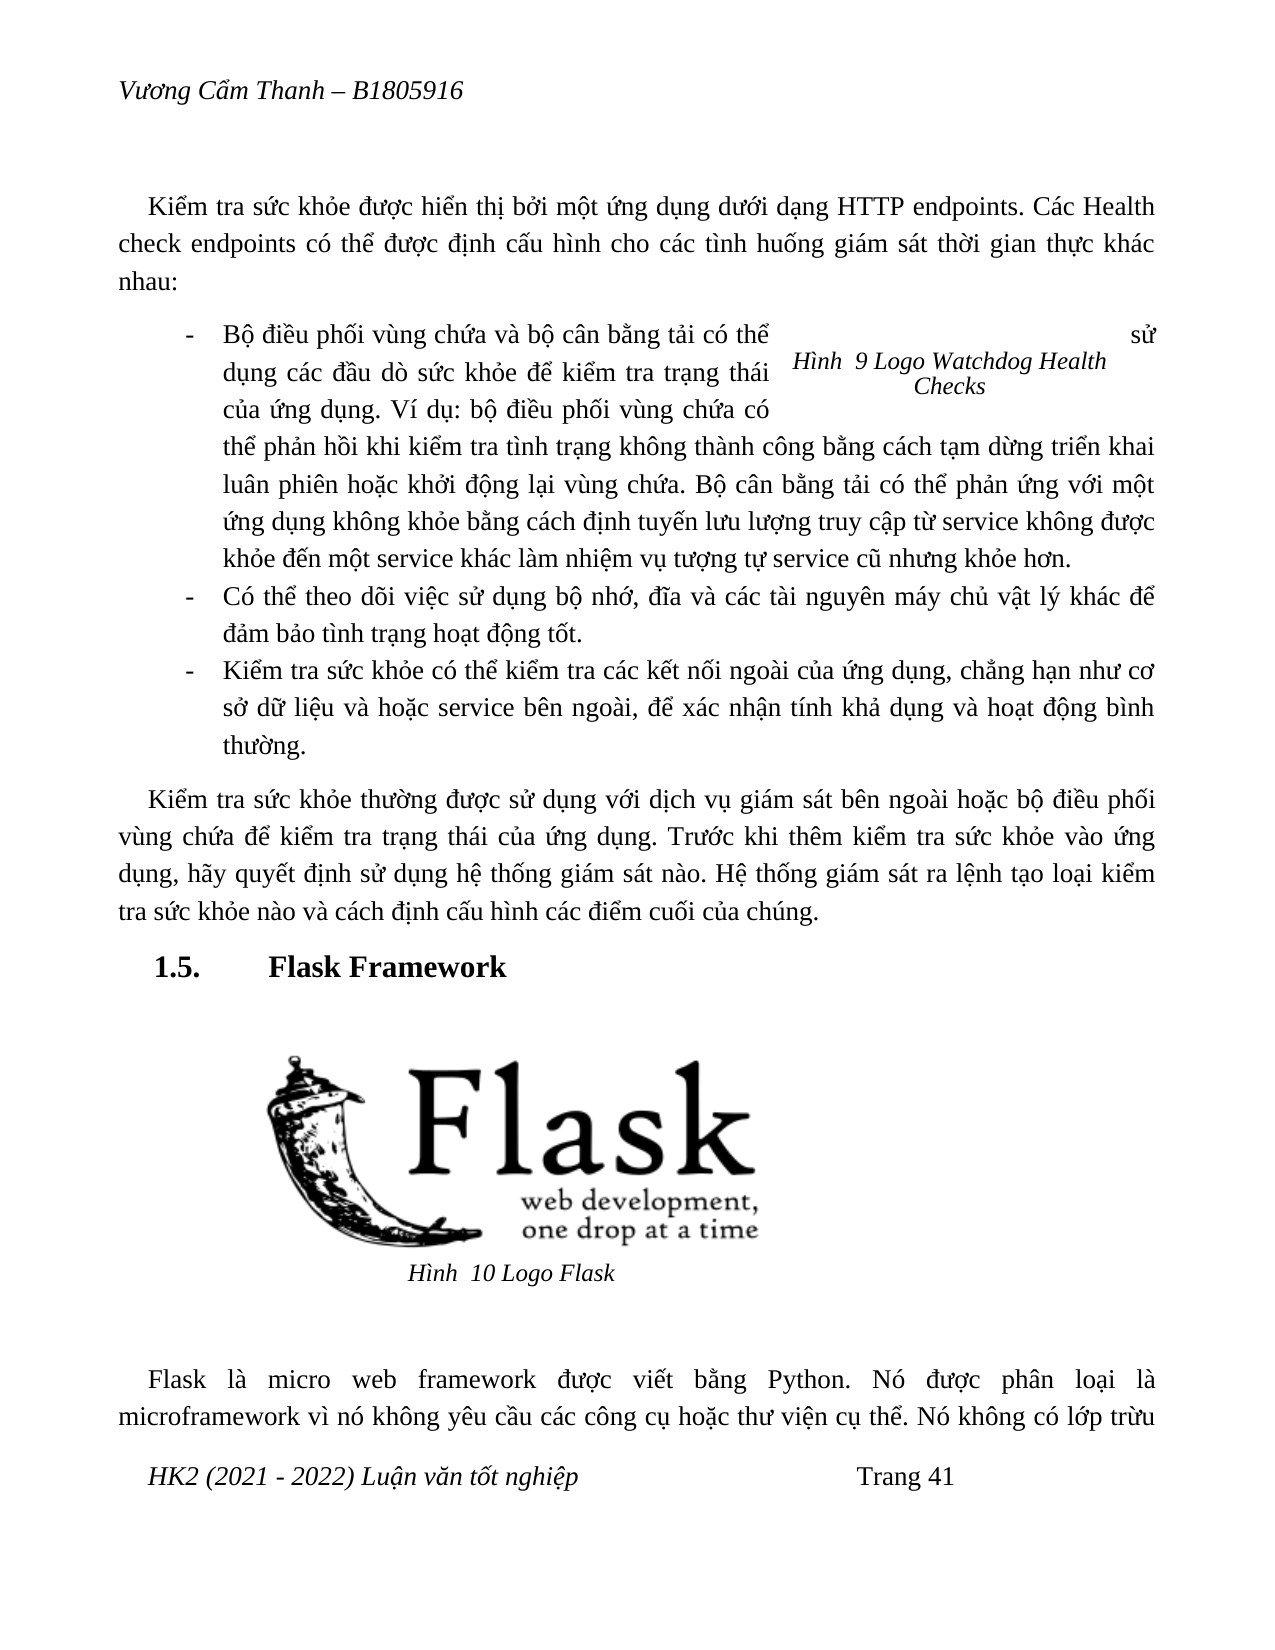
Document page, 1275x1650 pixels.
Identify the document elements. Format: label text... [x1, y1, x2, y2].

subtitle Flask Framework [148, 949, 1157, 984]
text Kiểm tra sức khỏe thường được sử dụng với dịch vụ giám sát bên ngoài hoặc bộ điều phối vùng chứa để kiểm tra trạng thái của ứng dụng. Trước khi thêm kiểm tra sức khỏe vào ứng dụng, hãy quyết định sử dụng hệ thống giám sát nào. Hệ thống giám sát ra lệnh tạo loại kiểm tra sức khỏe nào và cách định cấu hình các điểm cuối của chúng. [118, 783, 1157, 926]
picture [254, 1050, 771, 1252]
text Kiểm tra sức khỏe được hiển thị bởi một ứng dụng dưới dạng HTTP endpoints. Các Health check endpoints có thể được định cấu hình cho các tình huống giám sát thời gian thực khác nhau: [118, 190, 1157, 296]
list Kiểm tra sức khỏe có thể kiểm tra các kết nối ngoài của ứng dụng, chẳng hạn như cơ sở dữ liệu và hoặc service bên ngoài, để xác nhận tính khả dụng và hoạt động bình thường. [185, 654, 1157, 760]
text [118, 1363, 1157, 1431]
list Có thể theo dõi việc sử dụng bộ nhớ, đĩa và các tài nguyên máy chủ vật lý khác để đảm bảo tình trạng hoạt động tốt. [185, 580, 1157, 648]
list Bộ điều phối vùng chứa và bộ cân bằng tải có thể sử dụng các đầu dò sức khỏe để kiểm tra trạng thái của ứng dụng. Ví dụ: bộ điều phối vùng chứa có thể phản hồi khi kiểm tra tình trạng không thành công bằng cách tạm dừng triển khai luân phiên hoặc khởi động lại vùng chứa. Bộ cân bằng tải có thể phản ứng với một ứng dụng không khỏe bằng cách định tuyến lưu lượng truy cập từ service không được khỏe đến một service khác làm nhiệm vụ tượng tự service cũ nhưng khỏe hơn. [185, 319, 1157, 573]
